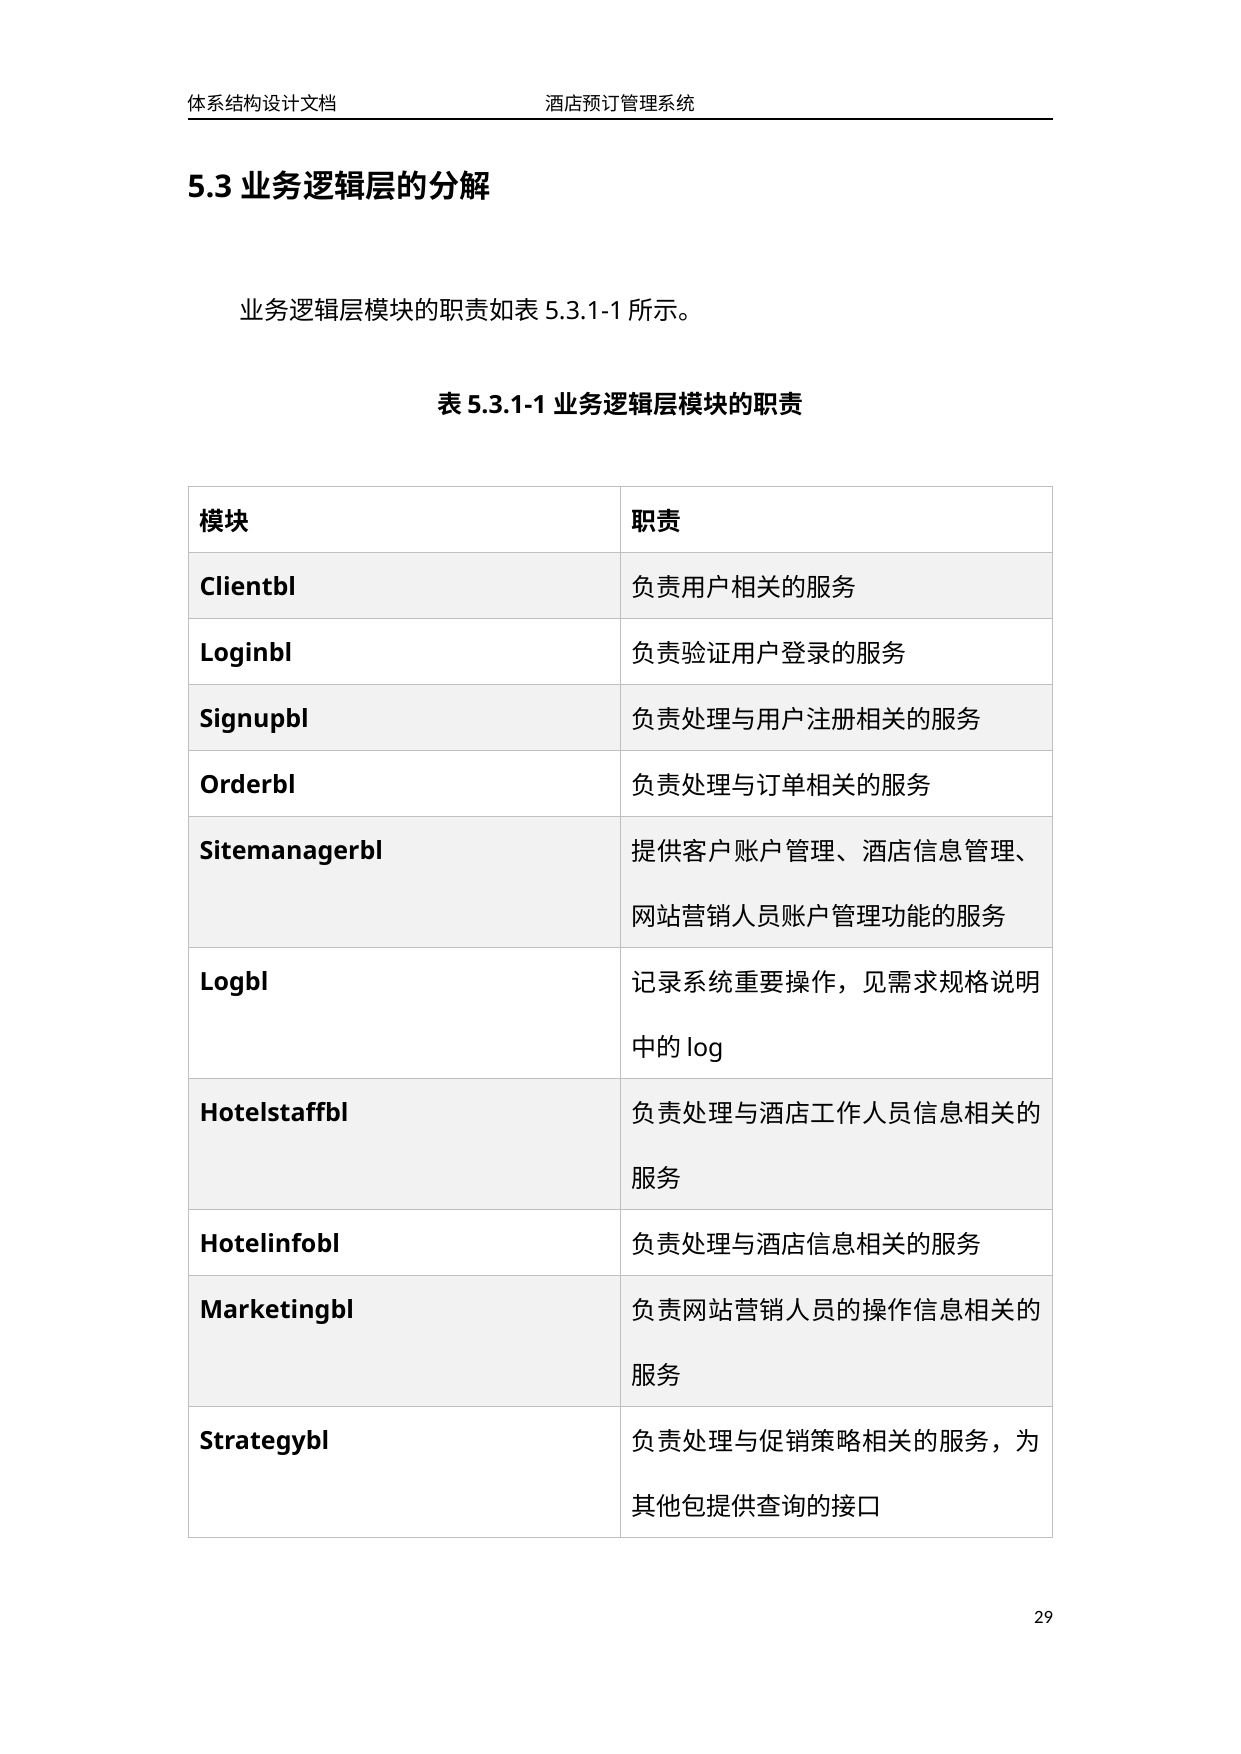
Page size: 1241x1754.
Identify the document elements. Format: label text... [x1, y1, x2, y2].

table_cell Hotelstaffbl [189, 1079, 620, 1209]
table_cell Signupbl [189, 685, 620, 750]
table_cell Clientbl [189, 553, 620, 618]
table_cell Loginbl [189, 619, 620, 684]
table_cell Hotelinfobl [189, 1210, 620, 1275]
table_cell 负责用户相关的服务 [621, 553, 1052, 618]
table_cell 负责处理与订单相关的服务 [621, 751, 1052, 816]
table_cell 负责处理与用户注册相关的服务 [621, 685, 1052, 750]
table_cell 负责处理与酒店工作人员信息相关的服务 [621, 1079, 1052, 1209]
table_cell 负责验证用户登录的服务 [621, 619, 1052, 684]
table_cell 负责处理与促销策略相关的服务，为其他包提供查询的接口 [621, 1407, 1052, 1537]
table_header 模块 [189, 487, 620, 552]
table_cell 提供客户账户管理、酒店信息管理、网站营销人员账户管理功能的服务 [621, 817, 1052, 947]
table_cell Logbl [189, 948, 620, 1078]
table_cell Strategybl [189, 1407, 620, 1537]
table_cell 记录系统重要操作，见需求规格说明中的log [621, 948, 1052, 1078]
table_cell Orderbl [189, 751, 620, 816]
subtitle 5.3 业务逻辑层的分解 [187, 151, 1053, 216]
table_header 职责 [621, 487, 1052, 552]
table_cell Marketingbl [189, 1276, 620, 1406]
table_cell 负责网站营销人员的操作信息相关的服务 [621, 1276, 1052, 1406]
table_cell 负责处理与酒店信息相关的服务 [621, 1210, 1052, 1275]
text 业务逻辑层模块的职责如表5.3.1-1所示。 [187, 276, 1053, 341]
table_cell Sitemanagerbl [189, 817, 620, 947]
subtitle 表5.3.1-1 业务逻辑层模块的职责 [187, 370, 1053, 435]
